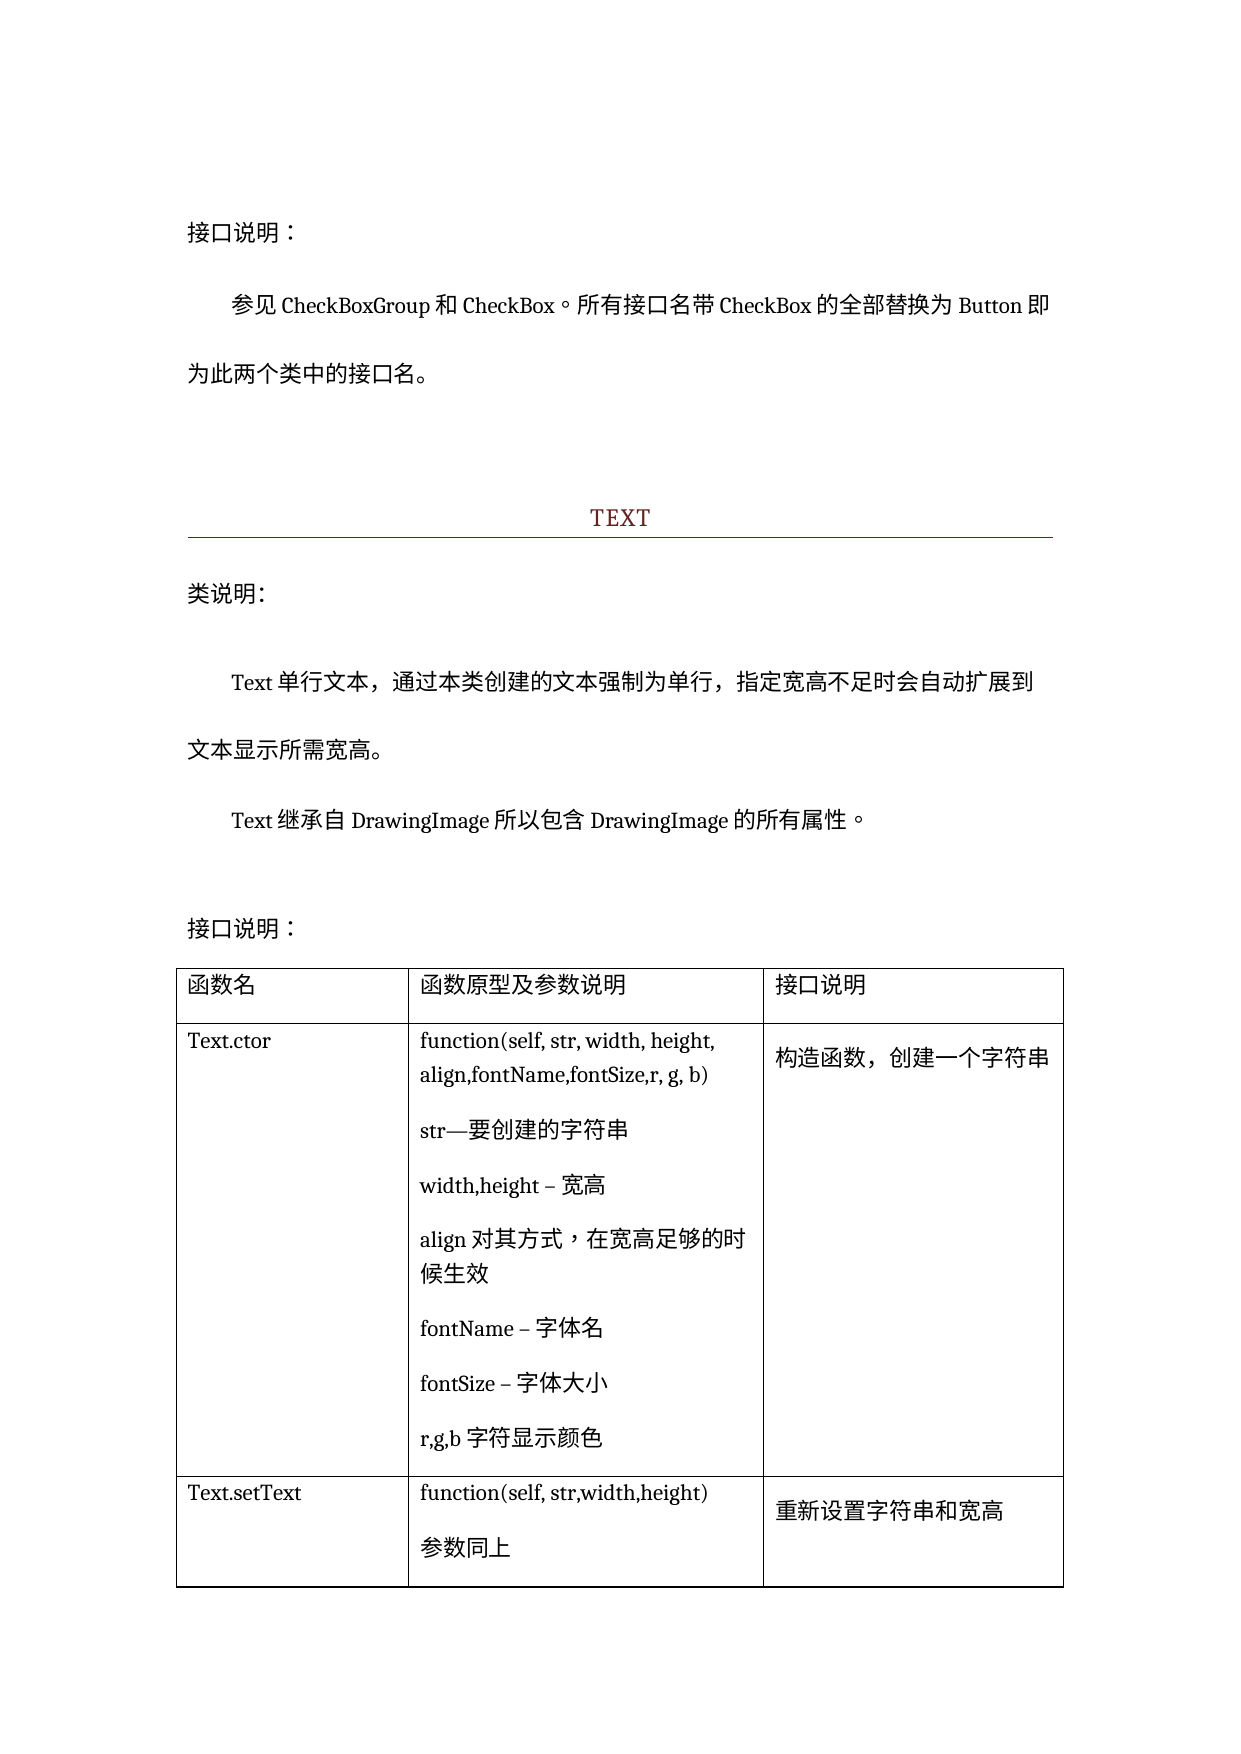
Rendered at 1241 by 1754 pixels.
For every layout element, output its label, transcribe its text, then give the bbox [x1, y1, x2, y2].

table_cell Text.ctor [177, 1024, 408, 1476]
text 接口说明： [187, 217, 1053, 249]
table_header 函数名 [177, 969, 408, 1023]
table_cell function(self, str,width,height) 参数同上 [409, 1477, 763, 1586]
table_cell 构造函数，创建一个字符串 [764, 1024, 1063, 1476]
text Text 单行文本，通过本类创建的文本强制为单行，指定宽高不足时会自动扩展到文本显示所需宽高。 [187, 648, 1053, 781]
table_header 接口说明 [764, 969, 1063, 1023]
text 接口说明： [187, 913, 1053, 945]
text Text 继承自DrawingImage所以包含DrawingImage的所有属性。 [187, 803, 1053, 836]
table_cell 重新设置字符串和宽高 [764, 1477, 1063, 1586]
table_cell Text.setText [177, 1477, 408, 1586]
subtitle Text [187, 502, 1053, 538]
text 参见CheckBoxGroup 和CheckBox。所有接口名带CheckBox的全部替换为Button即为此两个类中的接口名。 [187, 271, 1053, 405]
table_cell function(self, str, width, height, align,fontName,fontSize,r, g, b) str—要创建的字符串 width,height – 宽高 align 对其方式，在宽高足够的时候生效 fontName – 字体名 fontSize – 字体大小 r,g,b 字符显示颜色 [409, 1024, 763, 1476]
table_header 函数原型及参数说明 [409, 969, 763, 1023]
text 类说明： [187, 560, 1053, 625]
